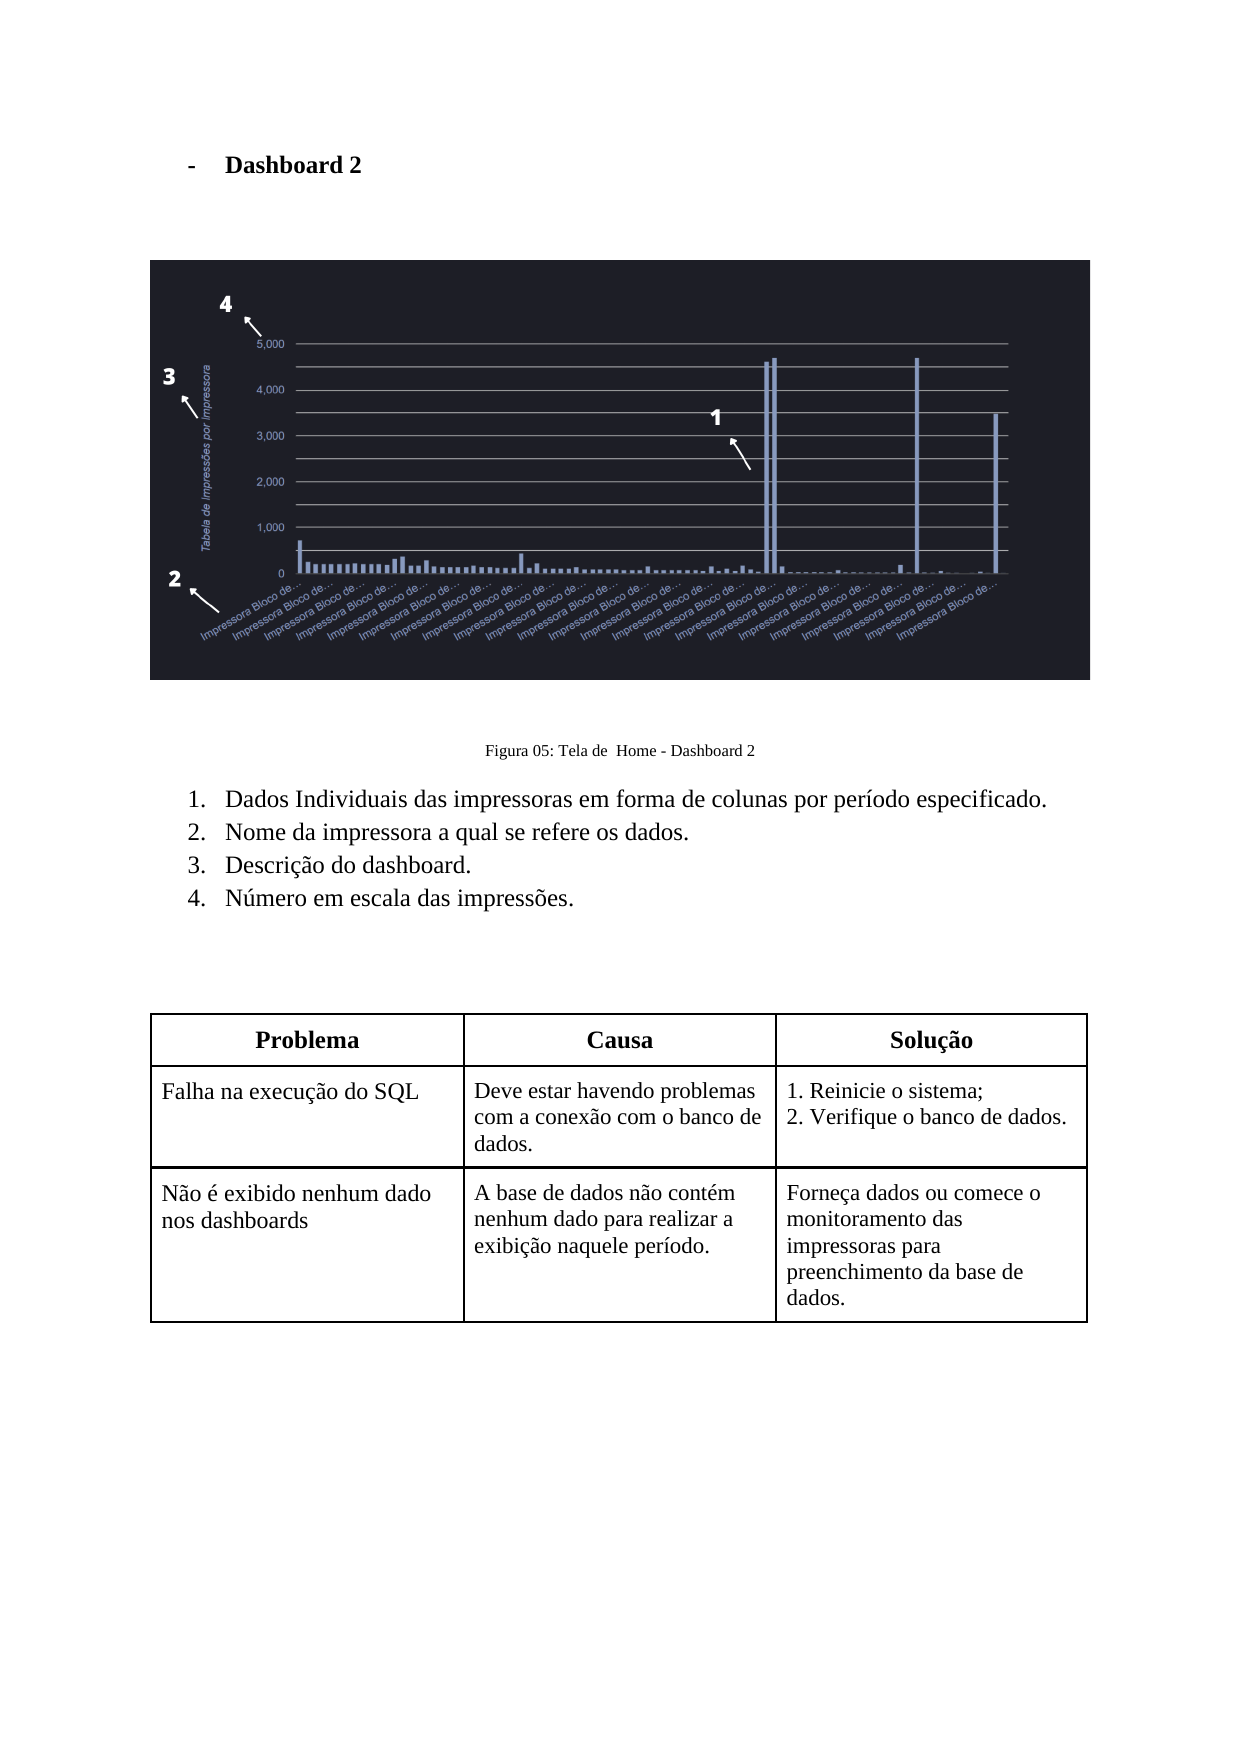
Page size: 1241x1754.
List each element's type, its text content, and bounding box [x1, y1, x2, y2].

subtitle Dashboard 2 [187, 150, 1090, 179]
list Nome da impressora a qual se refere os dados. [187, 817, 1090, 846]
list Descrição do dashboard. [187, 851, 1090, 879]
picture [150, 207, 1091, 737]
table_header Causa [465, 1015, 775, 1064]
text Figura 05: Tela de Home - Dashboard 2 [150, 741, 1090, 760]
table_cell Forneça dados ou comece o monitoramento das impressoras para preenchimento da base de dados. [777, 1169, 1086, 1321]
table_cell Falha na execução do SQL [152, 1067, 463, 1166]
table_header Problema [152, 1015, 463, 1064]
table_cell Não é exibido nenhum dado nos dashboards [152, 1169, 463, 1321]
table_cell A base de dados não contém nenhum dado para realizar a exibição naquele período. [465, 1169, 775, 1321]
table_cell 1. Reinicie o sistema; 2. Verifique o banco de dados. [777, 1067, 1086, 1166]
list Número em escala das impressões. [187, 883, 1090, 912]
list Dados Individuais das impressoras em forma de colunas por período especificado. [187, 784, 1090, 813]
table_header Solução [777, 1015, 1086, 1064]
table_cell Deve estar havendo problemas com a conexão com o banco de dados. [465, 1067, 775, 1166]
